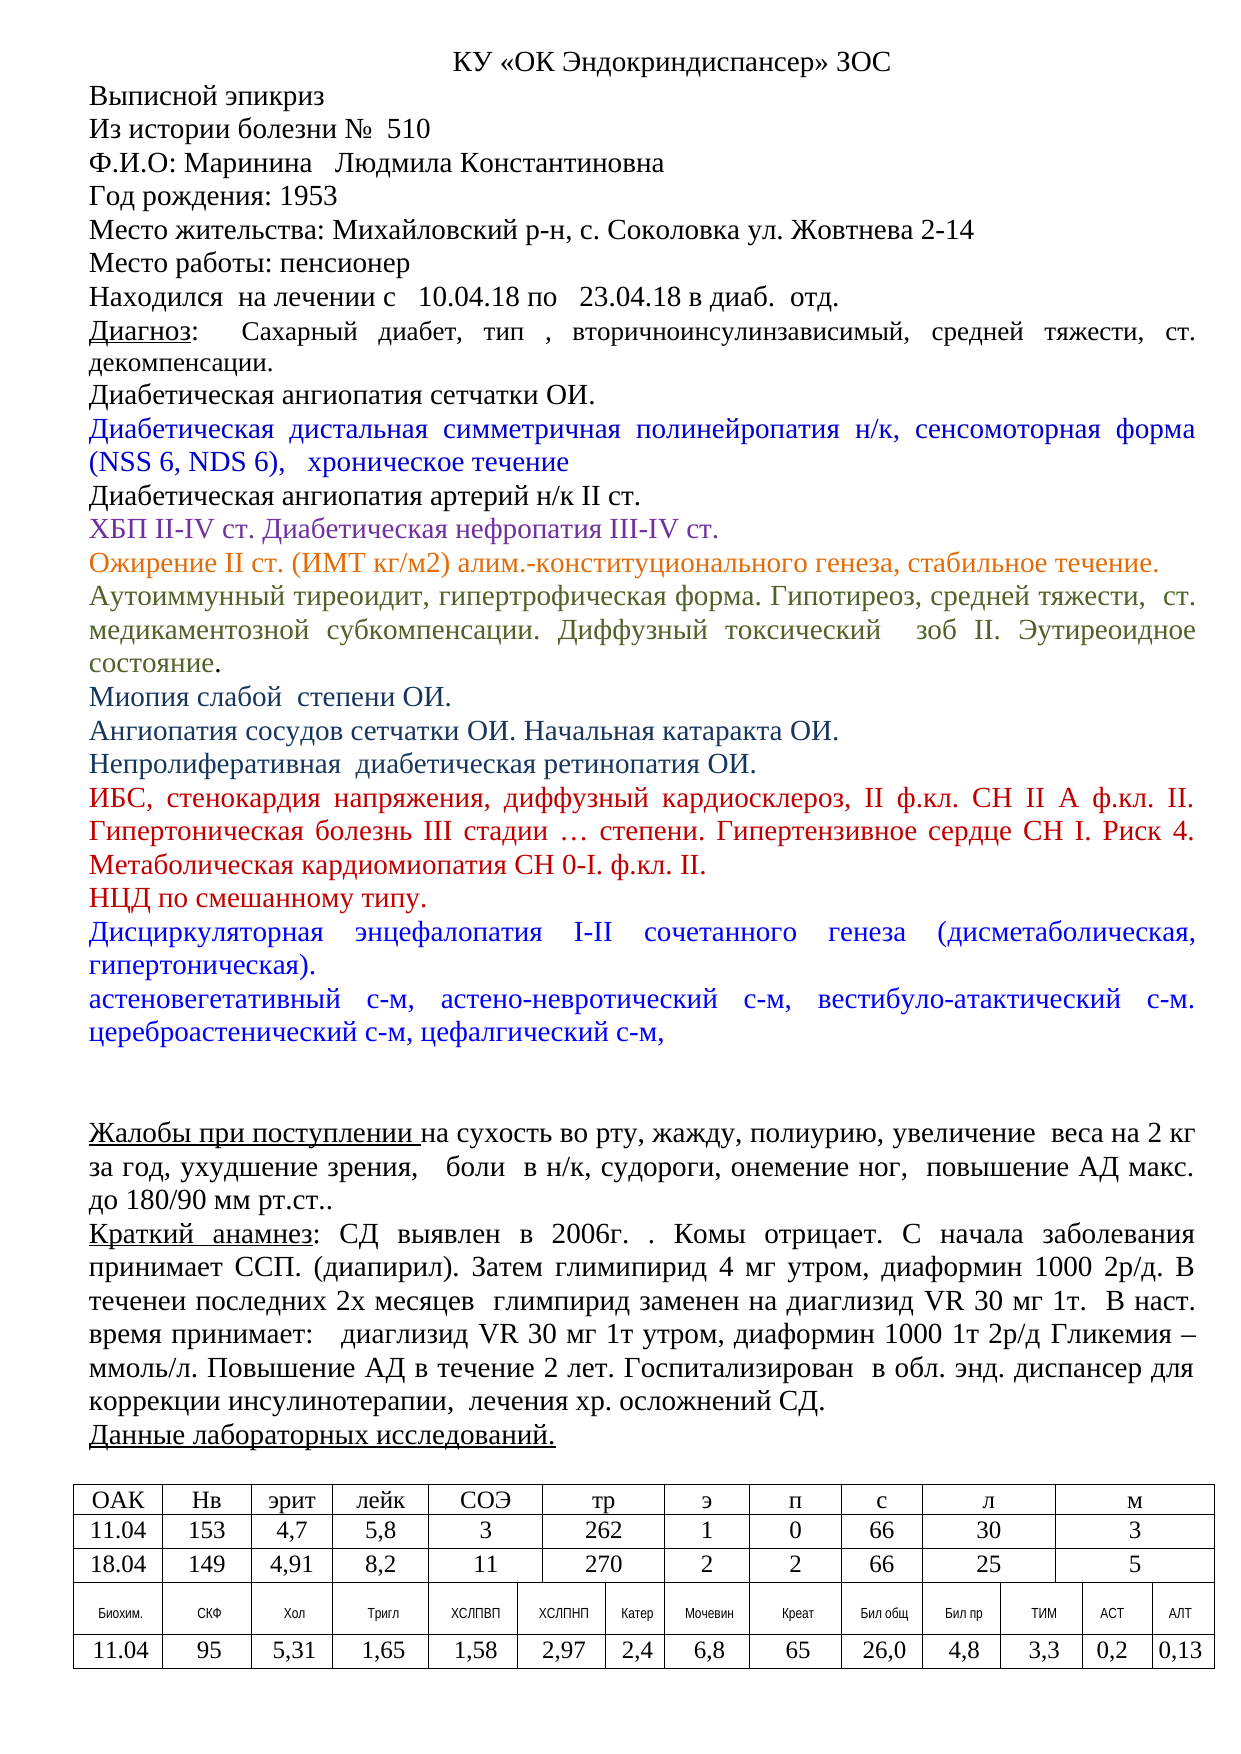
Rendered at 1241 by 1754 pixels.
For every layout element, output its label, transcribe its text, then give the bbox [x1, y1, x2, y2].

table_cell Тригл [333, 1583, 428, 1634]
table_cell ТИМ [1001, 1583, 1082, 1634]
table_cell 1,58 [429, 1635, 517, 1668]
table_cell 3 [1056, 1515, 1214, 1548]
table_cell 2 [750, 1549, 841, 1582]
text Аутоиммунный тиреоидит, Гипотиреоз, средней тяжести, ст. медикаментозной субкомпенсации. зоб II. Эутиреоидное состояние. [89, 578, 1196, 679]
table_cell 6,8 [665, 1635, 749, 1668]
text Ожирение II ст. (ИМТ кг/м2) алим.-конституционального генеза, стабильное течение. [89, 545, 1196, 578]
table_cell 2,4 [606, 1635, 664, 1668]
table_cell 0,2 [1083, 1635, 1152, 1668]
table_cell ХСЛПВП [429, 1583, 517, 1634]
table_cell 2 [665, 1549, 749, 1582]
table_header ОАК [74, 1485, 162, 1514]
table_cell 66 [842, 1515, 922, 1548]
table_cell 2,97 [518, 1635, 605, 1668]
table_cell 4,8 [923, 1635, 1000, 1668]
table_header Нв [163, 1485, 251, 1514]
table_cell 11.04 [74, 1635, 162, 1668]
table_cell 95 [163, 1635, 251, 1668]
table_cell ХСЛПНП [518, 1583, 605, 1634]
table_cell 8,2 [333, 1549, 428, 1582]
table_header э [665, 1485, 749, 1514]
table_header тр [543, 1485, 664, 1514]
table_cell 1,65 [333, 1635, 428, 1668]
table_cell 0 [750, 1515, 841, 1548]
text Место работы: пенсионер [89, 246, 1196, 279]
table_cell Биохим. [74, 1583, 162, 1634]
text НЦД по смешанному типу. [89, 880, 1196, 914]
table_cell 3,3 [1001, 1635, 1082, 1668]
table_header м [1056, 1485, 1214, 1514]
text Диабетическая ангиопатия артерий н/к II ст. [89, 478, 1196, 511]
table_cell АСТ [1083, 1583, 1152, 1634]
text Данные лабораторных исследований. [89, 1417, 1196, 1451]
table_header п [750, 1485, 841, 1514]
table_cell 30 [923, 1515, 1055, 1548]
table_cell 11.04 [74, 1515, 162, 1548]
table_cell 4,7 [252, 1515, 332, 1548]
table_header лейк [333, 1485, 428, 1514]
table_header эрит [252, 1485, 332, 1514]
table_cell 153 [163, 1515, 251, 1548]
table_cell Бил общ [842, 1583, 922, 1634]
subtitle Ф.И.О: Маринина Людмила Константиновна [89, 145, 1196, 178]
table_cell 65 [750, 1635, 841, 1668]
text Краткий анамнез: СД выявлен в 2006г. . Комы отрицает. С начала заболевания (диапирил). Затем глимипирид 4 мг утром, диаформин 1000 2р/д. В теченеи последних 2х месяцев глимпирид заменен на диаглизид VR 30 мг 1т. В наст. время принимает: диаглизид VR 30 мг 1т утром, диаформин 1000 1т 2р/д Гликемия – ммоль/л. Повышение АД в течение 2 лет. Госпитализирован в обл. энд. диспансер для коррекции инсулинотерапии, лечения хр. осложнений СД. [89, 1216, 1196, 1417]
table_cell Катер [606, 1583, 664, 1634]
subtitle Из истории болезни № 510 [89, 111, 1196, 145]
table_cell 25 [923, 1549, 1055, 1582]
text Ангиопатия сосудов сетчатки . Начальная катаракта . [89, 713, 1196, 746]
table_cell 0,13 [1153, 1635, 1214, 1668]
table_cell 270 [543, 1549, 664, 1582]
text Место жительства: Михайловский р-н, с. Соколовка ул. Жовтнева 2-14 [89, 212, 1196, 246]
table_cell Хол [252, 1583, 332, 1634]
table_cell 5 [1056, 1549, 1214, 1582]
text Диагноз: Сахарный диабет, тип , вторичноинсулинзависимый, ст. [89, 313, 1196, 377]
table_cell Бил пр [923, 1583, 1000, 1634]
table_cell 18.04 [74, 1549, 162, 1582]
table_cell 11 [429, 1549, 542, 1582]
table_cell Мочевин [665, 1583, 749, 1634]
table_cell 5,31 [252, 1635, 332, 1668]
table_cell 3 [429, 1515, 542, 1548]
text Год рождения: 1953 [89, 178, 1196, 212]
text Жалобы при поступлении на сухость во рту, жажду, полиурию, веса на 2 кг за год, ухудшение зрения, боли в н/к, судороги, онемение ног, повышение АД макс. до 180/90 мм рт.ст.. [89, 1115, 1196, 1216]
text Миопия степени ОИ. [89, 679, 1196, 713]
text энцефалопатия I-II сочетанного генеза (дисметаболическая, гипертоническая). [89, 914, 1196, 981]
table_header СОЭ [429, 1485, 542, 1514]
text Диабетическая дистальная симметричная полинейропатия н/к, сенсомоторная форма (NSS 6, NDS 6), хроническое течение [89, 411, 1196, 478]
table_header с [842, 1485, 922, 1514]
subtitle Выписной эпикриз [89, 78, 1202, 111]
table_cell Креат [750, 1583, 841, 1634]
text ИБС, стенокардия напряжения, диффузный кардиосклероз, II ф.кл. СН II А ф.кл. II. Гипертоническая болезнь III стадии … степени. Гипертензивное сердце СН I. Риск 4. Метаболическая кардиомиопатия СН 0-I. ф.кл. II. [89, 780, 1196, 880]
text Диабетическая ангиопатия сетчатки ОИ. [89, 377, 1196, 411]
table_cell СКФ [163, 1583, 251, 1634]
table_cell 5,8 [333, 1515, 428, 1548]
text ХБП II-IV ст. Диабетическая нефропатия III-IV ст. [89, 511, 1196, 545]
table_cell 262 [543, 1515, 664, 1548]
table_cell АЛТ [1153, 1583, 1214, 1634]
table_cell 1 [665, 1515, 749, 1548]
text на лечении с 10.04.18 по 23.04.18 в отд. [89, 279, 1196, 313]
table_cell 26,0 [842, 1635, 922, 1668]
table_cell 4,91 [252, 1549, 332, 1582]
table_cell 149 [163, 1549, 251, 1582]
table_cell 66 [842, 1549, 922, 1582]
text Непролиферативная диабетическая ретинопатия . [89, 746, 1196, 780]
text астеновегетативный с-м, астено-невротический с-м, вестибуло-атактический с-м. цереброастенический с-м, цефалгический с-м, [89, 981, 1196, 1048]
table_header л [923, 1485, 1055, 1514]
